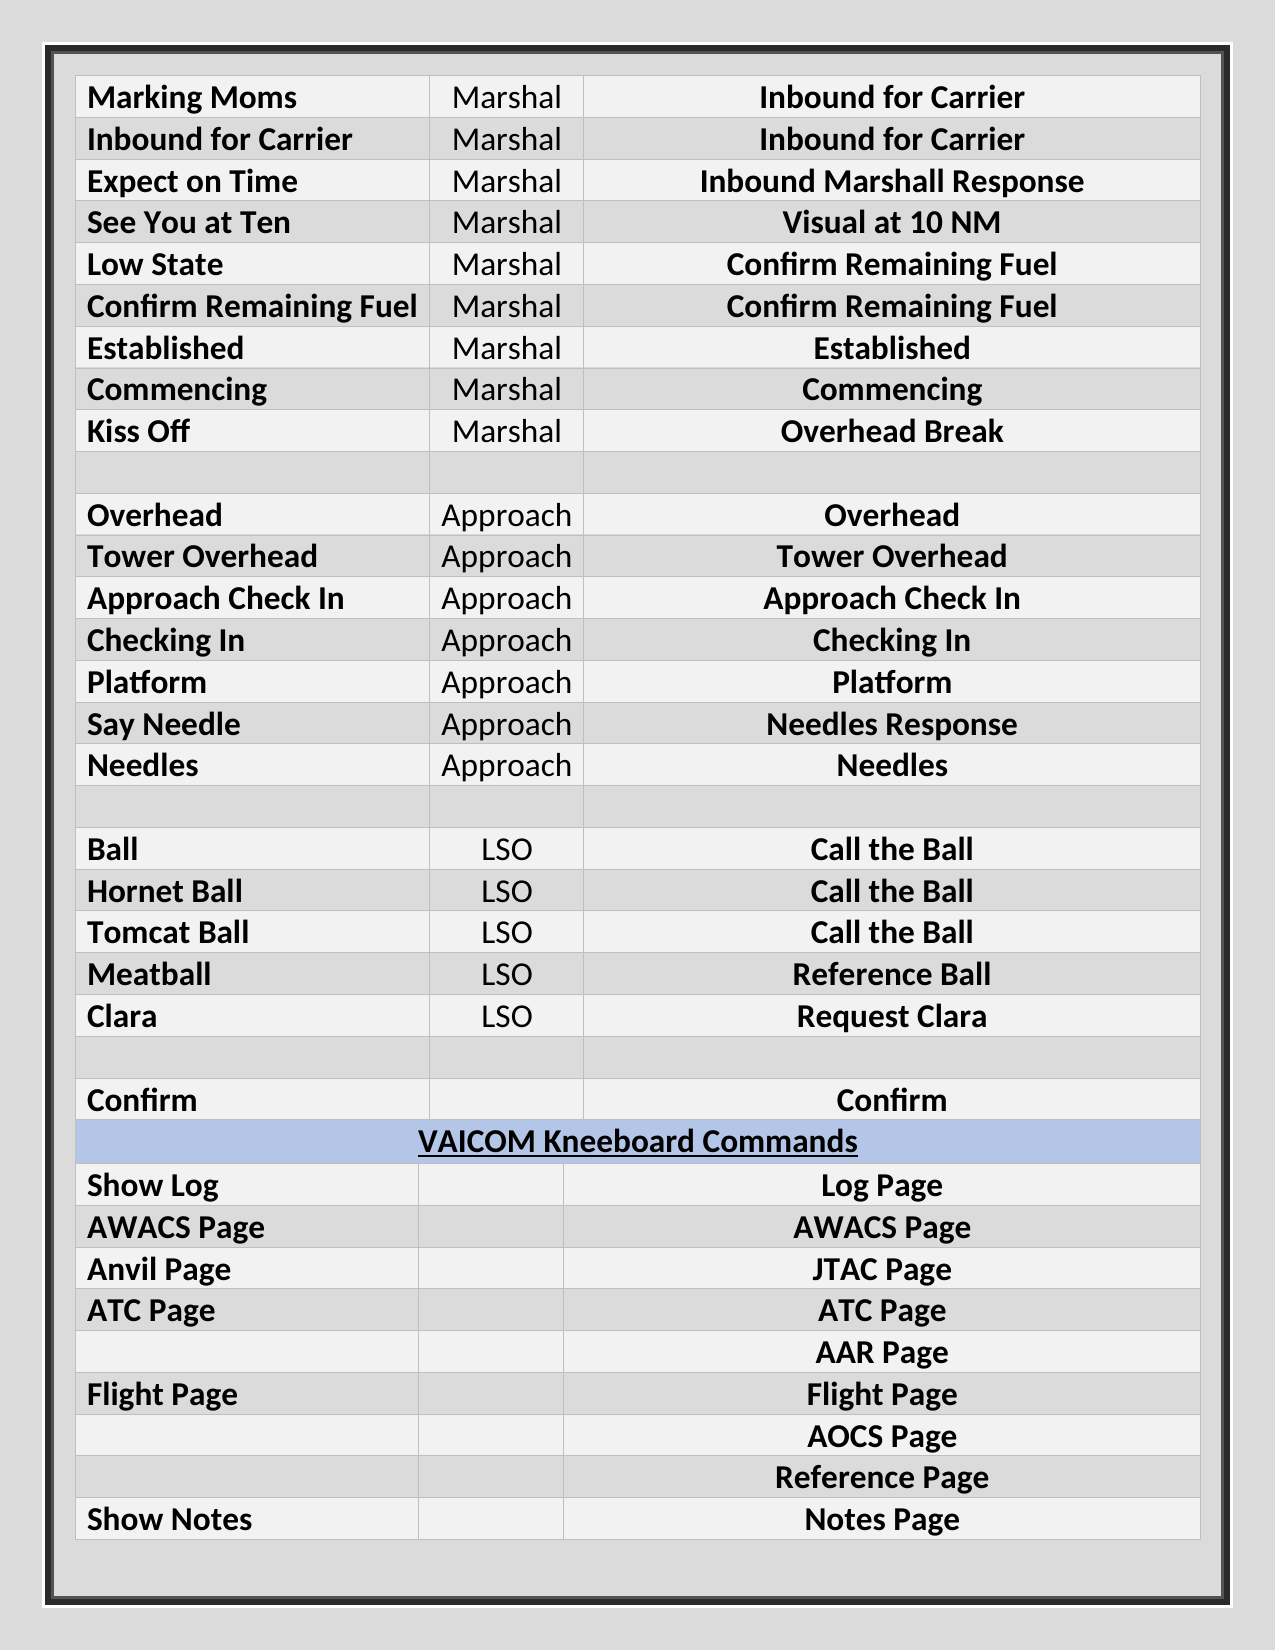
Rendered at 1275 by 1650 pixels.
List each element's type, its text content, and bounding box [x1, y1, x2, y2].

table_cell ATC Page [76, 1289, 418, 1330]
table_cell Tower Overhead [584, 536, 1200, 576]
table_cell Marshal [430, 327, 583, 367]
table_cell Tower Overhead [76, 536, 429, 576]
table_cell [430, 452, 583, 493]
table_cell Overhead [76, 494, 429, 534]
table_cell [76, 1415, 418, 1455]
table_cell Approach [430, 536, 583, 576]
table_cell See You at Ten [76, 201, 429, 242]
table_cell [419, 1498, 563, 1539]
table_cell Inbound for Carrier [76, 118, 429, 158]
table_cell Established [584, 327, 1200, 367]
table_cell Expect on Time [76, 160, 429, 200]
table_cell [76, 1456, 418, 1497]
table_cell Call the Ball [584, 911, 1200, 952]
table_cell [584, 786, 1200, 827]
table_cell LSO [430, 828, 583, 869]
table_cell Checking In [76, 619, 429, 660]
table_cell Marshal [430, 118, 583, 158]
table_cell Confirm Remaining Fuel [76, 285, 429, 326]
table_cell Marshal [430, 160, 583, 200]
table_cell [419, 1373, 563, 1414]
table_cell Meatball [76, 953, 429, 994]
table_cell Call the Ball [584, 870, 1200, 910]
table_cell Inbound for Carrier [584, 76, 1200, 117]
table_cell Visual at 10 NM [584, 201, 1200, 242]
table_cell Platform [584, 661, 1200, 702]
table_cell [419, 1289, 563, 1330]
table_cell Platform [76, 661, 429, 702]
table_cell Clara [76, 995, 429, 1036]
table_cell Overhead [584, 494, 1200, 534]
table_cell Needles [76, 744, 429, 785]
table_cell Low State [76, 243, 429, 284]
table_cell Request Clara [584, 995, 1200, 1036]
table_cell VAICOM Kneeboard Commands [76, 1120, 1200, 1163]
table_cell AAR Page [564, 1331, 1200, 1372]
table_cell [419, 1331, 563, 1372]
table_cell Marshal [430, 285, 583, 326]
table_cell Marshal [430, 76, 583, 117]
table_cell [419, 1415, 563, 1455]
table_cell Overhead Break [584, 410, 1200, 451]
table_cell Call the Ball [584, 828, 1200, 869]
table_cell LSO [430, 953, 583, 994]
table_cell Reference Page [564, 1456, 1200, 1497]
table_cell AWACS Page [76, 1206, 418, 1247]
table_cell [76, 1037, 429, 1077]
table_cell Established [76, 327, 429, 367]
table_cell Approach [430, 577, 583, 618]
table_cell Inbound Marshall Response [584, 160, 1200, 200]
table_cell AOCS Page [564, 1415, 1200, 1455]
table_cell Log Page [564, 1164, 1200, 1205]
table_cell [76, 786, 429, 827]
table_cell Approach [430, 703, 583, 743]
table_cell Marshal [430, 369, 583, 409]
table_cell Confirm Remaining Fuel [584, 243, 1200, 284]
table_cell Hornet Ball [76, 870, 429, 910]
table_cell [419, 1248, 563, 1288]
table_cell Marshal [430, 243, 583, 284]
table_cell Approach [430, 619, 583, 660]
table_cell Show Notes [76, 1498, 418, 1539]
table_cell Marking Moms [76, 76, 429, 117]
table_cell Needles Response [584, 703, 1200, 743]
table_cell ATC Page [564, 1289, 1200, 1330]
table_cell Ball [76, 828, 429, 869]
table_cell JTAC Page [564, 1248, 1200, 1288]
table_cell Approach [430, 494, 583, 534]
table_cell [584, 452, 1200, 493]
table_cell [419, 1456, 563, 1497]
table_cell Confirm [584, 1079, 1200, 1119]
table_cell Marshal [430, 201, 583, 242]
table_cell [419, 1164, 563, 1205]
table_cell Kiss Off [76, 410, 429, 451]
table_cell AWACS Page [564, 1206, 1200, 1247]
table_cell Needles [584, 744, 1200, 785]
table_cell [584, 1037, 1200, 1077]
table_cell Notes Page [564, 1498, 1200, 1539]
table_cell Flight Page [76, 1373, 418, 1414]
table_cell Reference Ball [584, 953, 1200, 994]
table_cell Marshal [430, 410, 583, 451]
table_cell Approach [430, 744, 583, 785]
table_cell Approach Check In [584, 577, 1200, 618]
table_cell Commencing [76, 369, 429, 409]
table_cell Flight Page [564, 1373, 1200, 1414]
table_cell [76, 1331, 418, 1372]
table_cell Show Log [76, 1164, 418, 1205]
table_cell LSO [430, 911, 583, 952]
table_cell Commencing [584, 369, 1200, 409]
table_cell [76, 452, 429, 493]
table_cell Say Needle [76, 703, 429, 743]
table_cell Approach Check In [76, 577, 429, 618]
table_cell [430, 1079, 583, 1119]
table_cell [430, 786, 583, 827]
table_cell Anvil Page [76, 1248, 418, 1288]
table_cell LSO [430, 995, 583, 1036]
table_cell Confirm Remaining Fuel [584, 285, 1200, 326]
table_cell Inbound for Carrier [584, 118, 1200, 158]
table_cell Checking In [584, 619, 1200, 660]
table_cell Tomcat Ball [76, 911, 429, 952]
table_cell LSO [430, 870, 583, 910]
table_cell [419, 1206, 563, 1247]
table_cell Confirm [76, 1079, 429, 1119]
table_cell Approach [430, 661, 583, 702]
table_cell [430, 1037, 583, 1077]
